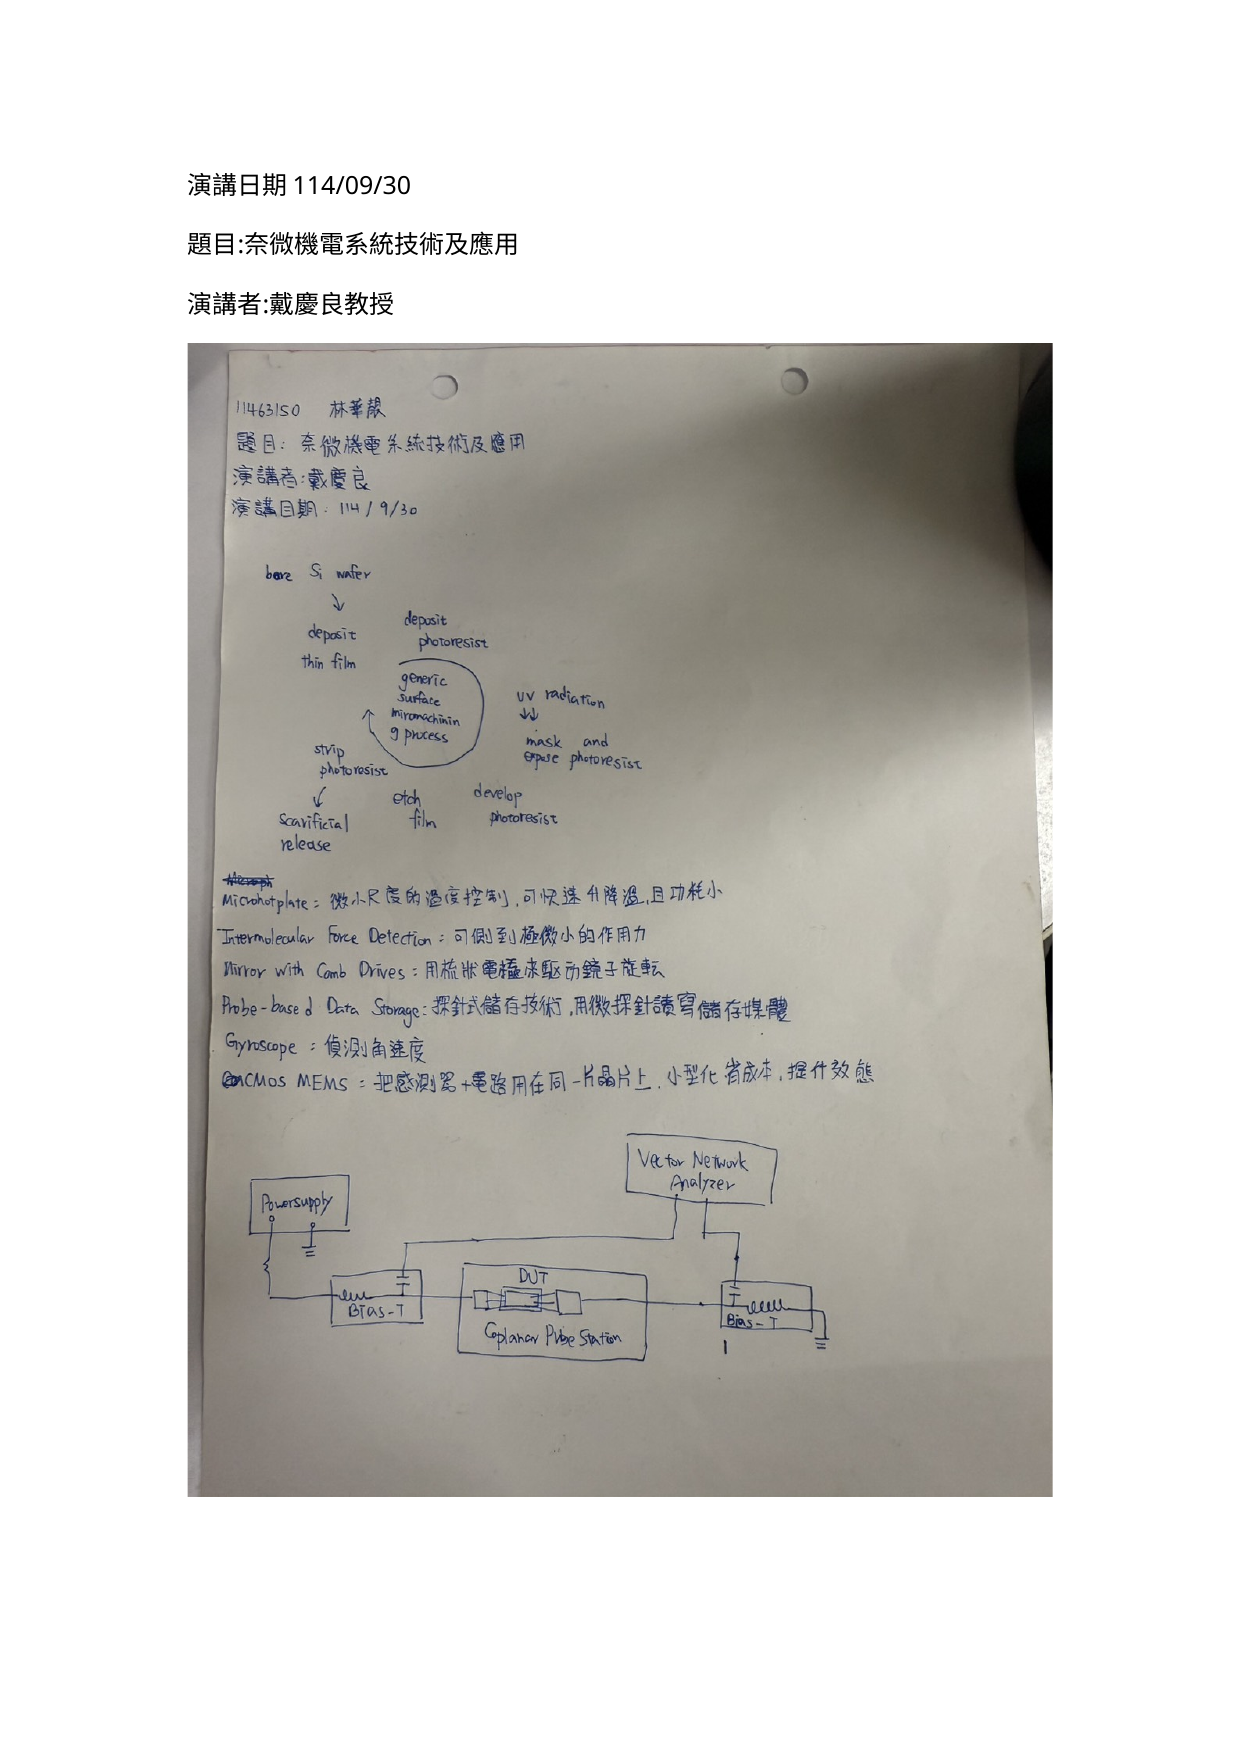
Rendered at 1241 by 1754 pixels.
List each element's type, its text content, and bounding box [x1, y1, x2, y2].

text 演講者:戴慶良教授 [187, 284, 1053, 321]
text 題目:奈微機電系統技術及應用 [187, 224, 1053, 262]
picture [187, 343, 1053, 1497]
text 演講日期114/09/30 [187, 164, 1053, 202]
